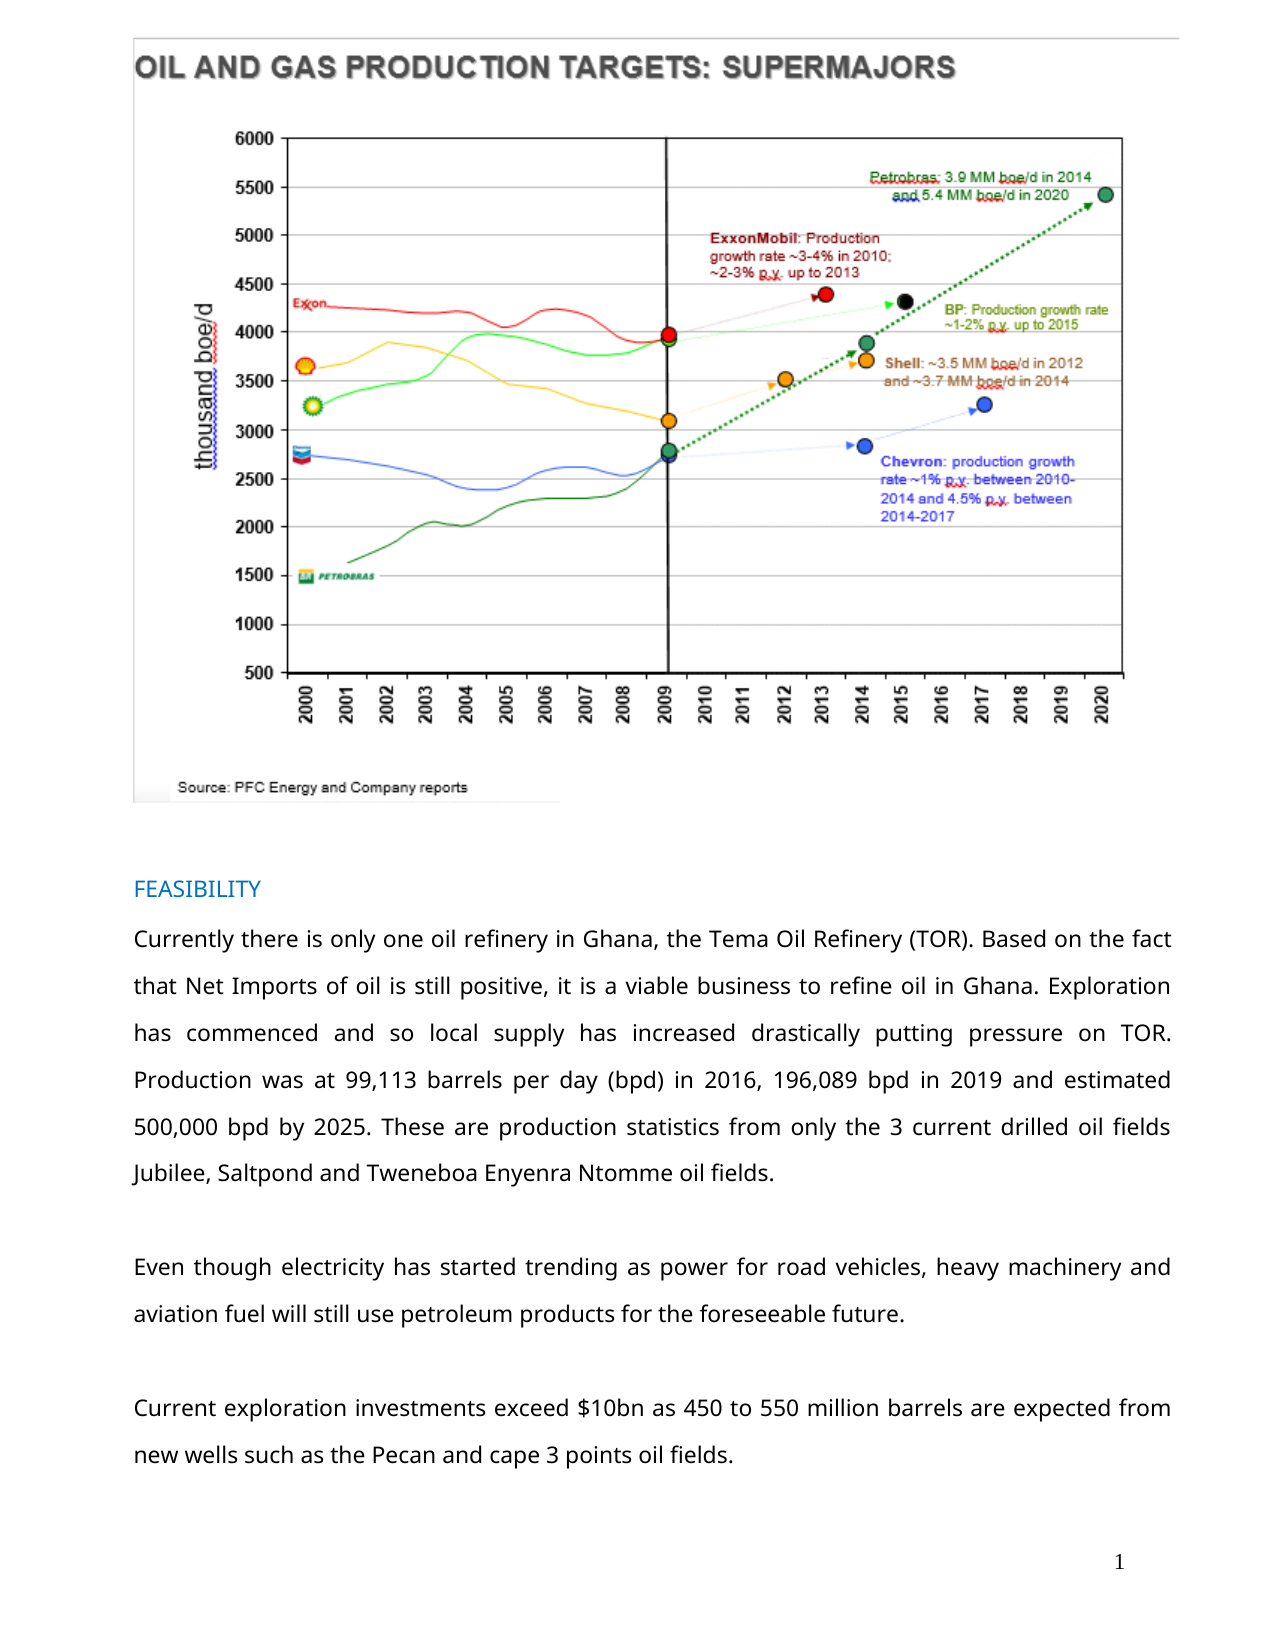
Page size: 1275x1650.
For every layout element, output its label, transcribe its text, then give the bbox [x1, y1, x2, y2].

text Current exploration investments exceed $10bn as 450 to 550 million barrels are expected from new wells such as the Pecan and cape 3 points oil fields. [133, 1392, 1173, 1470]
text Currently there is only one oil refinery in Ghana, the Tema Oil Refinery (TOR). Based on the fact that Net Imports of oil is still positive, it is a viable business to refine oil in Ghana. Exploration has commenced and so local supply has increased drastically putting pressure on TOR. Production was at 99,113 barrels per day (bpd) in 2016, 196,089 bpd in 2019 and estimated 500,000 bpd by 2025. These are production statistics from only the 3 current drilled oil fields Jubilee, Saltpond and Tweneboa Enyenra Ntomme oil fields. [133, 923, 1173, 1188]
text FEASIBILITY [133, 872, 1173, 904]
text Even though electricity has started trending as power for road vehicles, heavy machinery and aviation fuel will still use petroleum products for the foreseeable future. [133, 1251, 1173, 1329]
picture [133, 35, 1180, 803]
